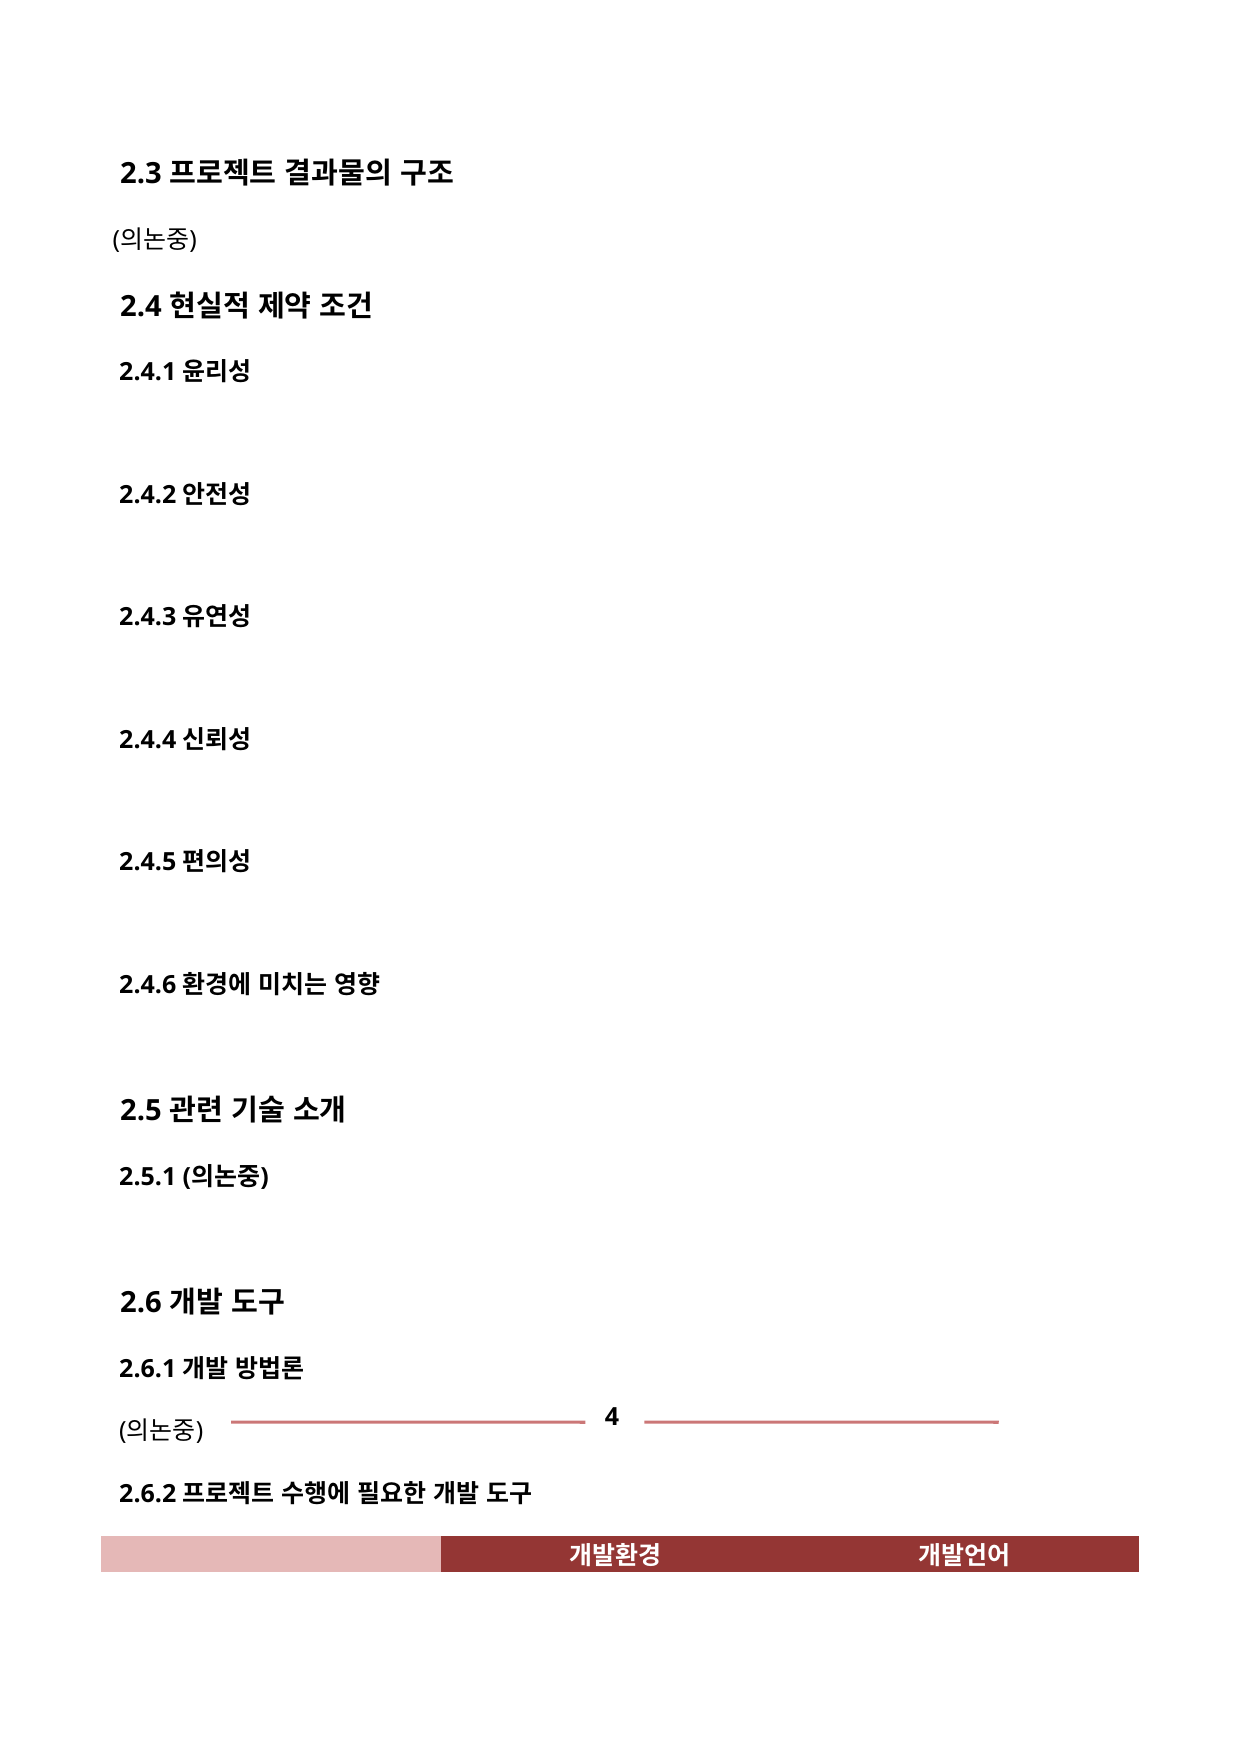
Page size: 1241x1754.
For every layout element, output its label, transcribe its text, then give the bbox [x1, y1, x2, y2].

text 2.4.1 윤리성 [112, 352, 1128, 388]
text 2.5 관련 기술 소개 [112, 1087, 1128, 1129]
text 2.6.1 개발 방법론 [112, 1348, 1128, 1384]
text 2.6.2 프로젝트 수행에 필요한 개발 도구 [112, 1473, 1128, 1509]
text 2.4 현실적 제약 조건 [112, 282, 1128, 324]
table_header 개발언어 [790, 1536, 1139, 1572]
text 2.4.3 유연성 [112, 597, 1128, 633]
text 2.4.6 환경에 미치는 영향 [112, 964, 1128, 1000]
table_header [101, 1536, 441, 1572]
table_header 개발환경 [441, 1536, 790, 1572]
text 2.6 개발 도구 [112, 1279, 1128, 1321]
text 2.3 프로젝트 결과물의 구조 [112, 150, 1128, 192]
text (의논중) [112, 1411, 1128, 1447]
text 2.4.5 편의성 [112, 842, 1128, 878]
text 2.4.2 안전성 [112, 474, 1128, 510]
text (의논중) [112, 219, 1128, 256]
text 2.4.4 신뢰성 [112, 719, 1128, 755]
text 2.5.1 (의논중) [112, 1156, 1128, 1192]
